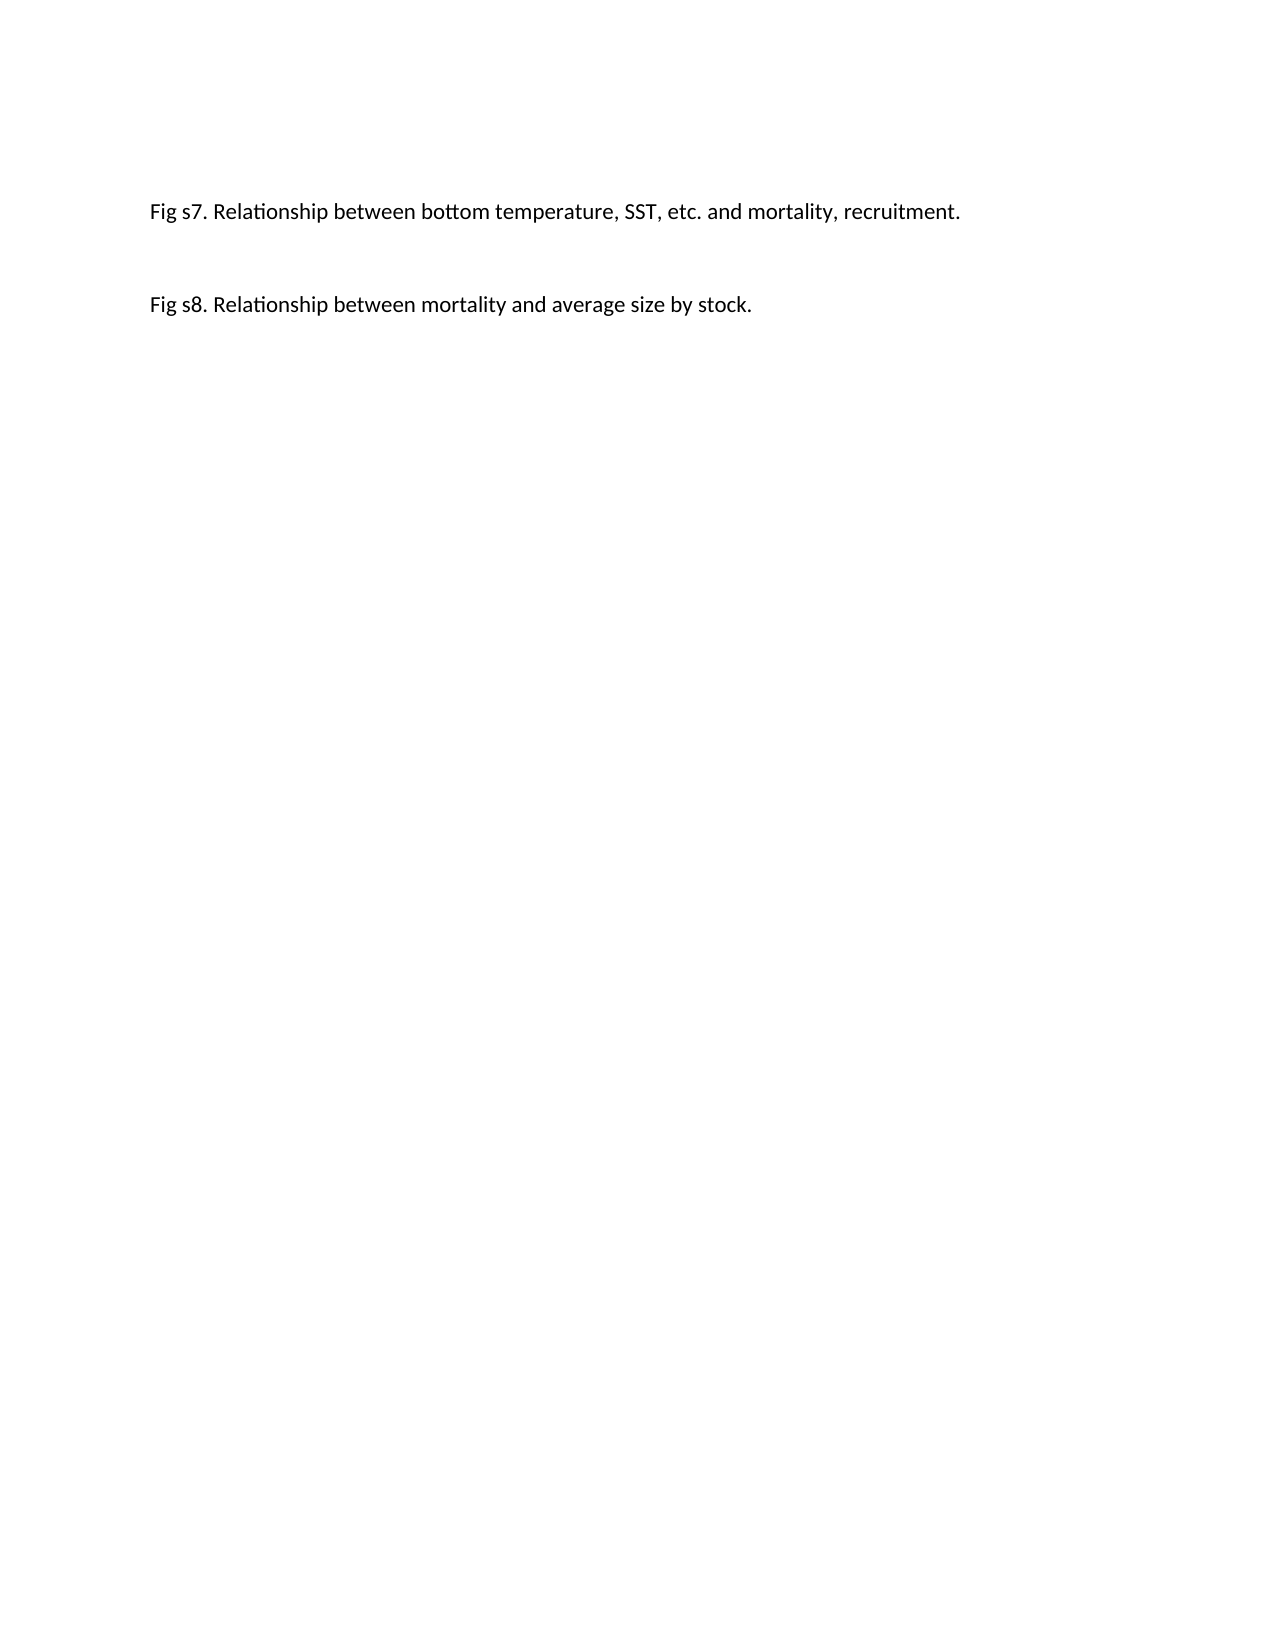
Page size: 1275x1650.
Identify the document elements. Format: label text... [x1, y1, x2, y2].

text Fig s7. Relationship between bottom temperature, SST, etc. and mortality, recruitment. [150, 197, 1125, 225]
text Fig s8. Relationship between mortality and average size by stock. [150, 291, 1125, 319]
